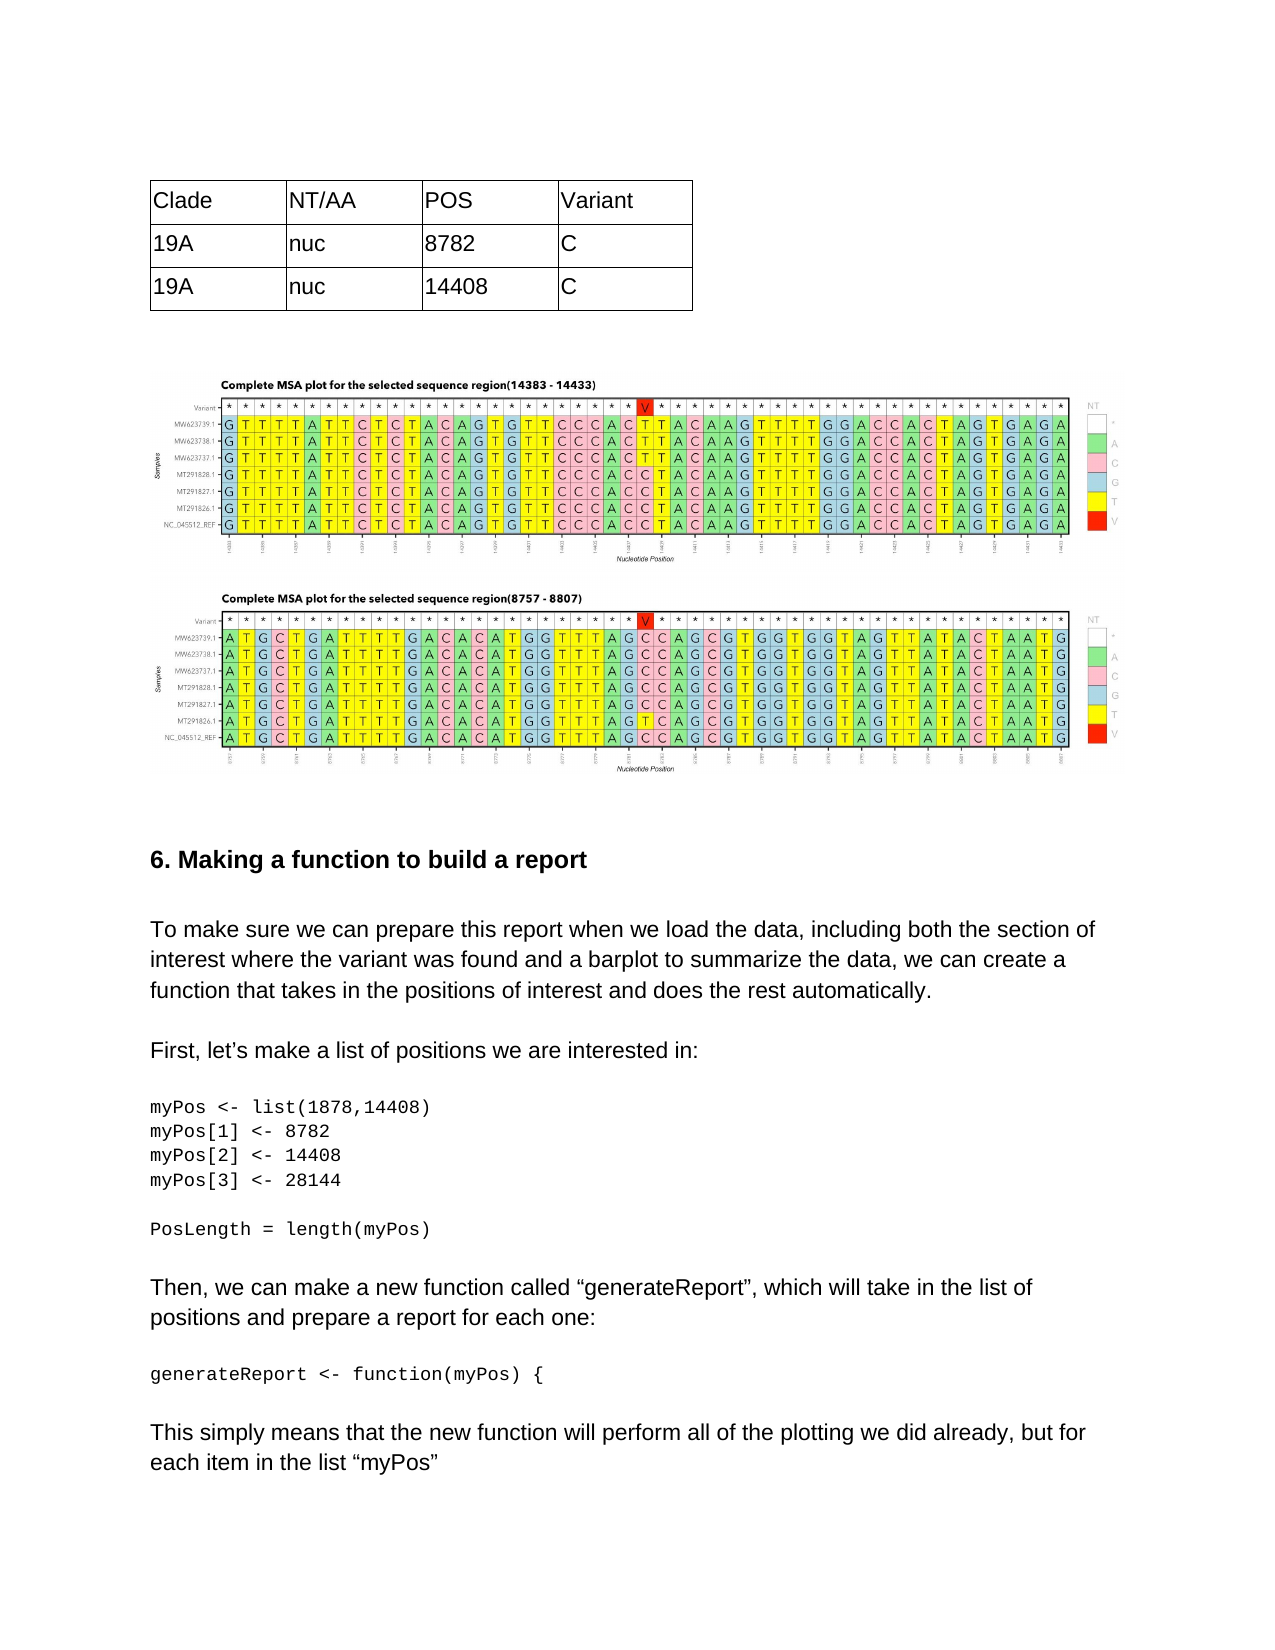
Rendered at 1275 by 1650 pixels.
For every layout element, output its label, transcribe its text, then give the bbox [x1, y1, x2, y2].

text myPos <- list(1878,14408) [150, 1097, 1125, 1119]
text Then, we can make a new function called “generateReport”, which will take in the list of positions and prepare a report for each one: [150, 1274, 1125, 1330]
picture [150, 575, 1125, 774]
table_header NT/AA [287, 181, 422, 223]
text myPos[1] <- 8782 [150, 1122, 1125, 1143]
text To make sure we can prepare this report when we load the data, including both the section of interest where the variant was found and a barplot to summarize the data, we can create a function that takes in the positions of interest and does the rest automatically. [150, 916, 1125, 1003]
text generateReport <- function(myPos) { [150, 1364, 1125, 1386]
table_header Clade [151, 181, 286, 223]
table_cell nuc [287, 268, 422, 310]
text First, let’s make a list of positions we are interested in: [150, 1037, 1125, 1063]
text myPos[3] <- 28144 [150, 1171, 1125, 1192]
table_cell C [559, 225, 692, 267]
text myPos[2] <- 14408 [150, 1146, 1125, 1167]
text This simply means that the new function will perform all of the plotting we did already, but for each item in the list “myPos” [150, 1419, 1125, 1476]
table_cell 19A [151, 225, 286, 267]
table_cell C [559, 268, 692, 310]
table_header Variant [559, 181, 692, 223]
table_cell nuc [287, 225, 422, 267]
subtitle 6. Making a function to build a report [150, 845, 1125, 873]
picture [150, 371, 1125, 572]
text PosLength = length(myPos) [150, 1219, 1125, 1241]
table_header POS [423, 181, 558, 223]
table_cell 8782 [423, 225, 558, 267]
table_cell 19A [151, 268, 286, 310]
table_cell 14408 [423, 268, 558, 310]
